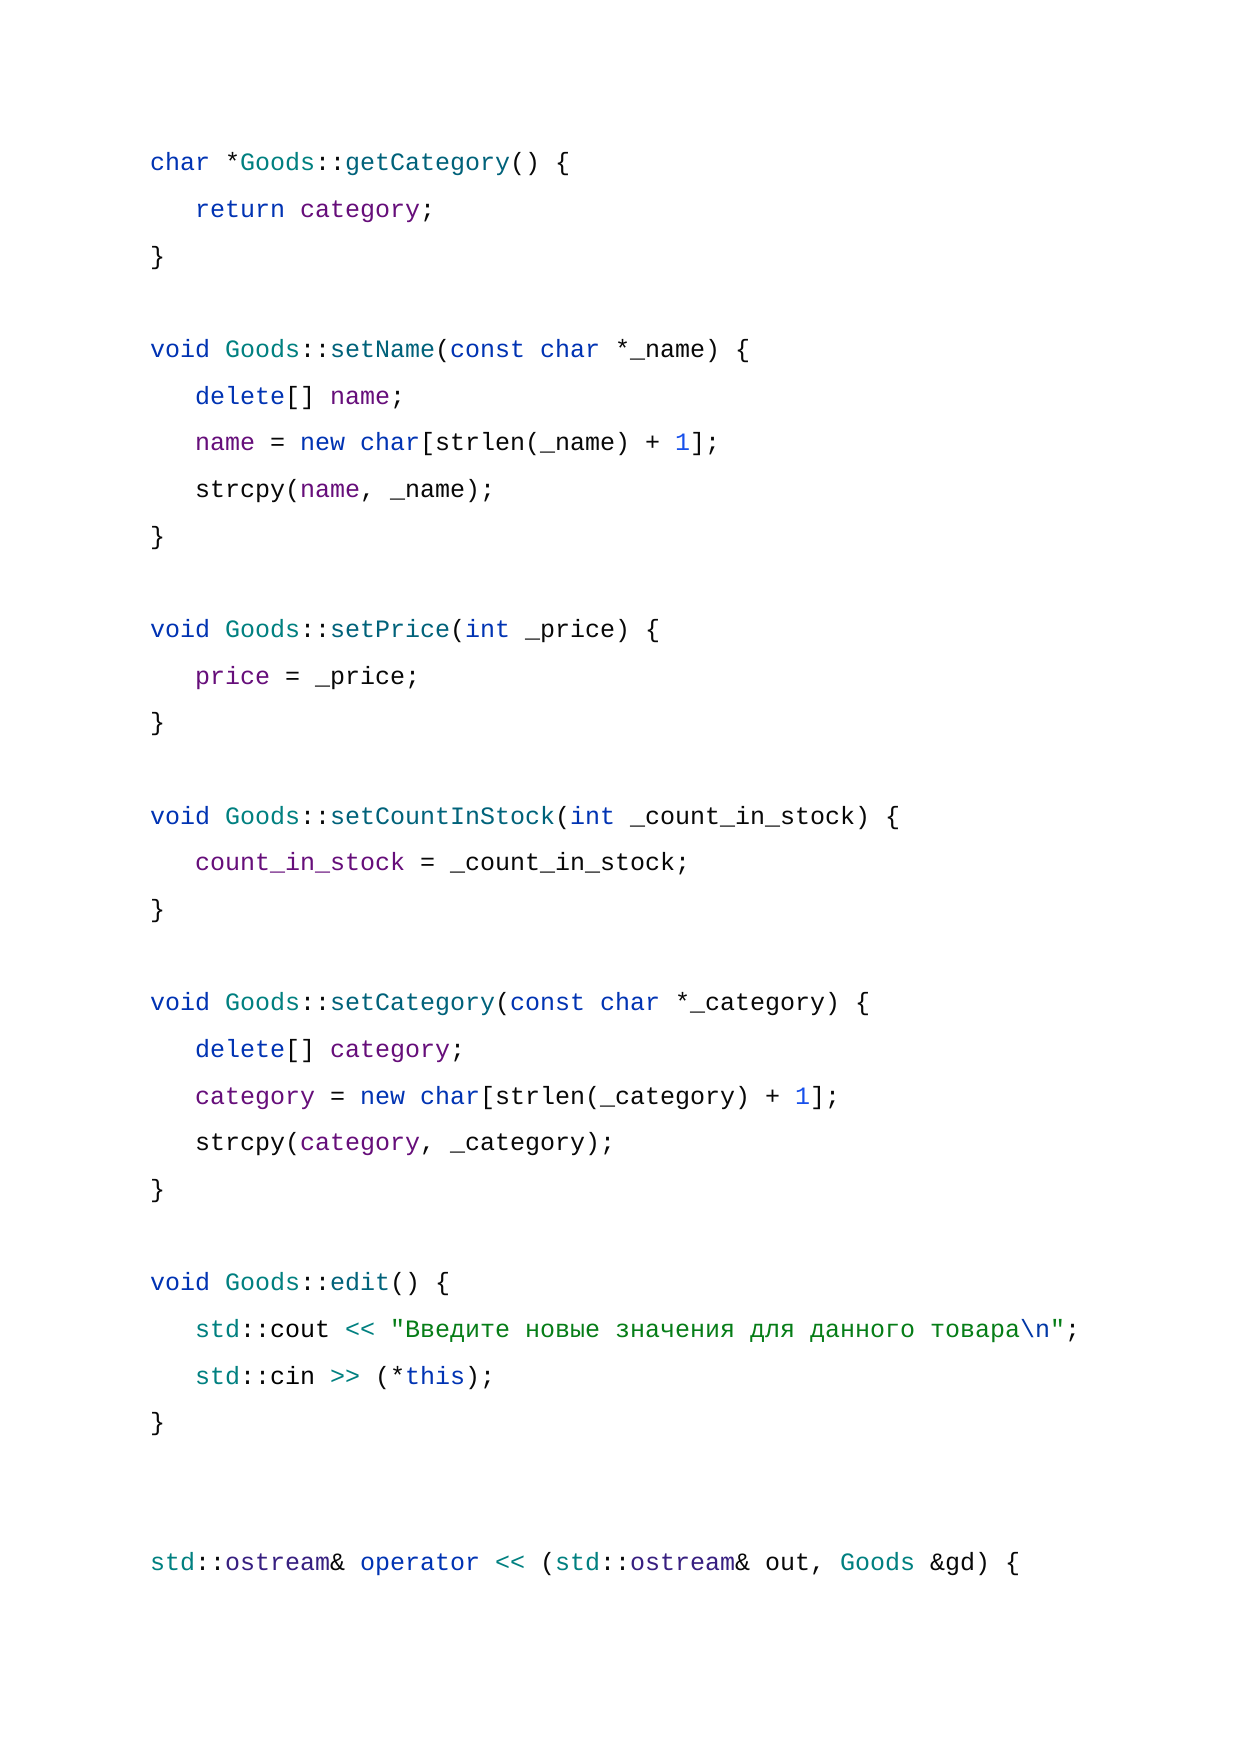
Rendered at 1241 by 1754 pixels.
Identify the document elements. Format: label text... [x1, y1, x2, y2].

text } [150, 897, 1090, 925]
text } [150, 710, 1090, 738]
text void Goods::setCategory(const char *_category) { [150, 990, 1090, 1018]
text } [150, 523, 1090, 552]
text } [150, 243, 1090, 272]
text void Goods::setName(const char *_name) { [150, 337, 1090, 365]
text delete[] name; [150, 383, 1090, 412]
text std::ostream& operator << (std::ostream& out, Goods &gd) { [150, 1550, 1090, 1578]
text delete[] category; [150, 1037, 1090, 1065]
text return category; [150, 197, 1090, 225]
text name = new char[strlen(_name) + 1]; [150, 430, 1090, 458]
text std::cout << "Введите новые значения для данного товара\n"; [150, 1317, 1090, 1345]
text std::cin >> (*this); [150, 1363, 1090, 1392]
text void Goods::setPrice(int _price) { [150, 617, 1090, 645]
text strcpy(category, _category); [150, 1130, 1090, 1158]
text strcpy(name, _name); [150, 477, 1090, 505]
text price = _price; [150, 663, 1090, 692]
text void Goods::edit() { [150, 1270, 1090, 1298]
text } [150, 1410, 1090, 1438]
text count_in_stock = _count_in_stock; [150, 850, 1090, 878]
text category = new char[strlen(_category) + 1]; [150, 1083, 1090, 1112]
text } [150, 1177, 1090, 1205]
text void Goods::setCountInStock(int _count_in_stock) { [150, 803, 1090, 832]
text char *Goods::getCategory() { [150, 150, 1090, 178]
